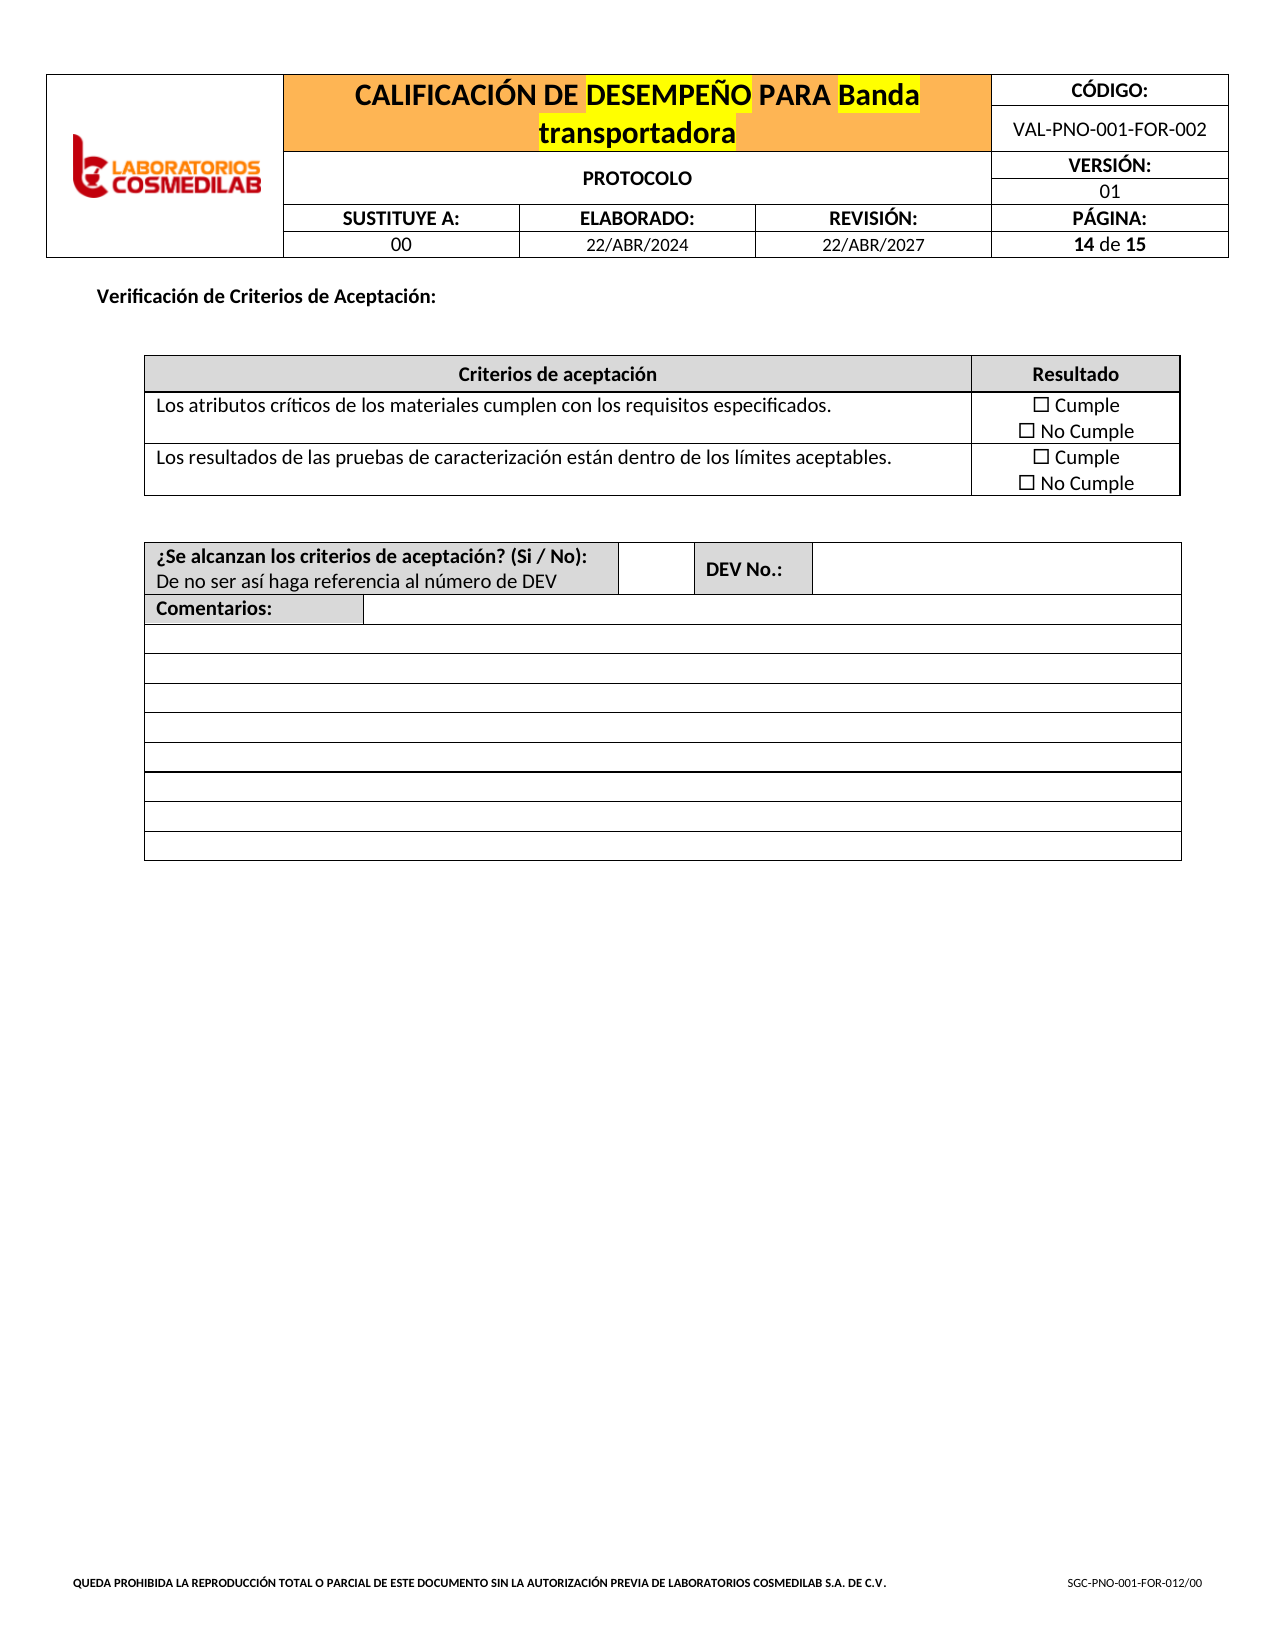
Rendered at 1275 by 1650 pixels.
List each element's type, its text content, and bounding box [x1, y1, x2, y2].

table_header Criterios de aceptación [145, 356, 971, 391]
table_cell Cumple No Cumple [972, 393, 1179, 443]
table_cell [145, 713, 1181, 742]
table_cell [145, 743, 1181, 771]
table_cell Los resultados de las pruebas de caracterización están dentro de los límites aceptables. [145, 444, 971, 495]
table_cell Los atributos críticos de los materiales cumplen con los requisitos especificados. [145, 393, 971, 443]
table_cell [145, 625, 1181, 653]
table_cell [145, 802, 1181, 831]
table_header [619, 543, 694, 594]
table_cell [145, 832, 1181, 860]
table_header ¿Se alcanzan los criterios de aceptación? (Si / No): De no ser así haga referencia al número de DEV [145, 543, 618, 594]
table_cell [145, 654, 1181, 683]
table_cell [364, 595, 1181, 623]
picture [69, 132, 264, 200]
table_cell Comentarios: [145, 595, 363, 623]
table_header [813, 543, 1181, 594]
list Verificación de Criterios de Aceptación: [97, 283, 1216, 309]
table_cell Cumple No Cumple [972, 444, 1179, 495]
table_cell [145, 773, 1181, 801]
table_cell [145, 684, 1181, 712]
table_header Resultado [972, 356, 1179, 391]
table_header DEV No.: [695, 543, 812, 594]
